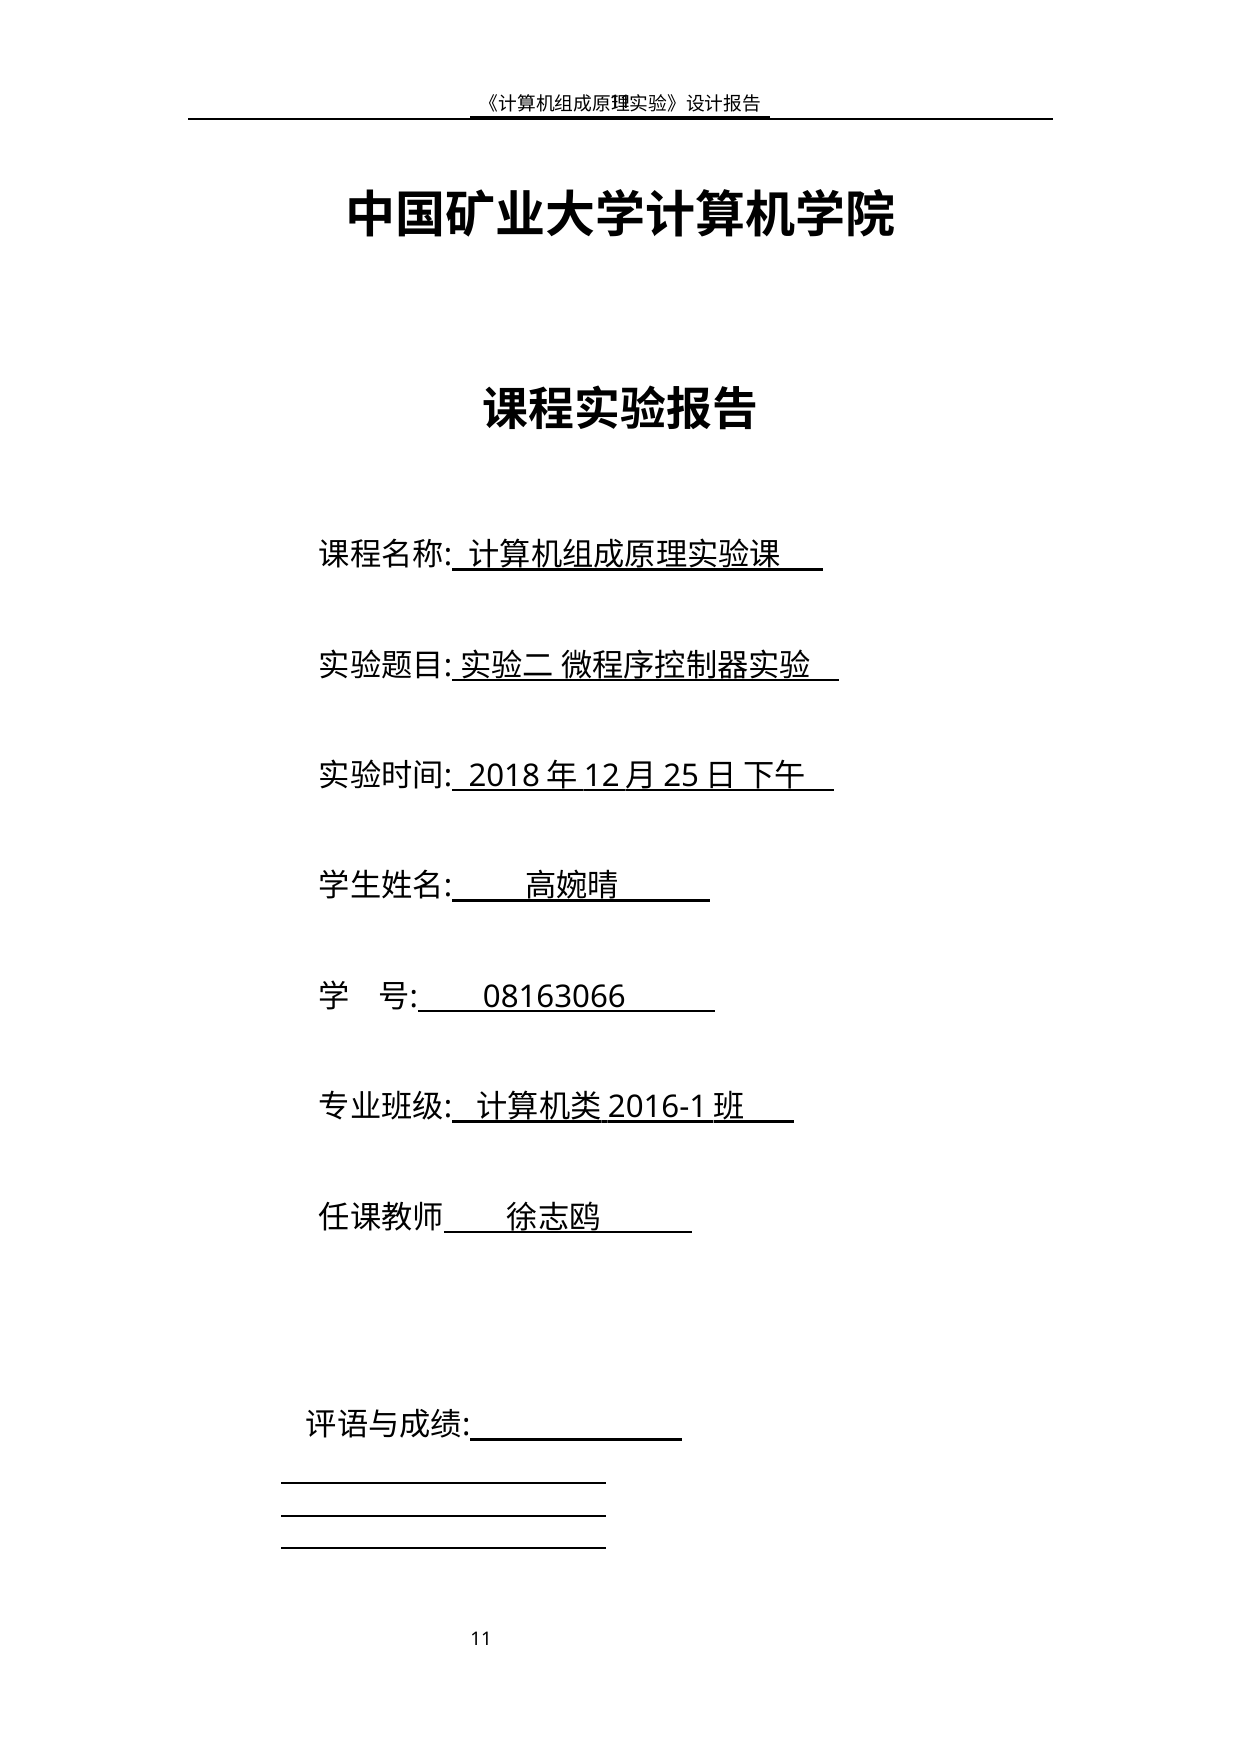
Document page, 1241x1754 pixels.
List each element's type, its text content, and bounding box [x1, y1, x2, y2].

text 实验时间: 2018年12月25日 下午 [275, 740, 1053, 805]
text 实验题目: 实验二 微程序控制器实验 [275, 630, 1053, 695]
text 专业班级: 计算机类2016-1班 [275, 1072, 1053, 1137]
text 学 号: 08163066 [275, 961, 1053, 1026]
text 评语与成绩: [187, 1390, 1053, 1455]
text 任课教师 徐志鸥 [275, 1182, 1053, 1247]
text 课程实验报告 [187, 357, 1053, 454]
text 学生姓名: 高婉晴 [275, 851, 1053, 916]
text 课程名称: 计算机组成原理实验课 [275, 519, 1053, 584]
text 中国矿业大学计算机学院 [187, 162, 1053, 259]
